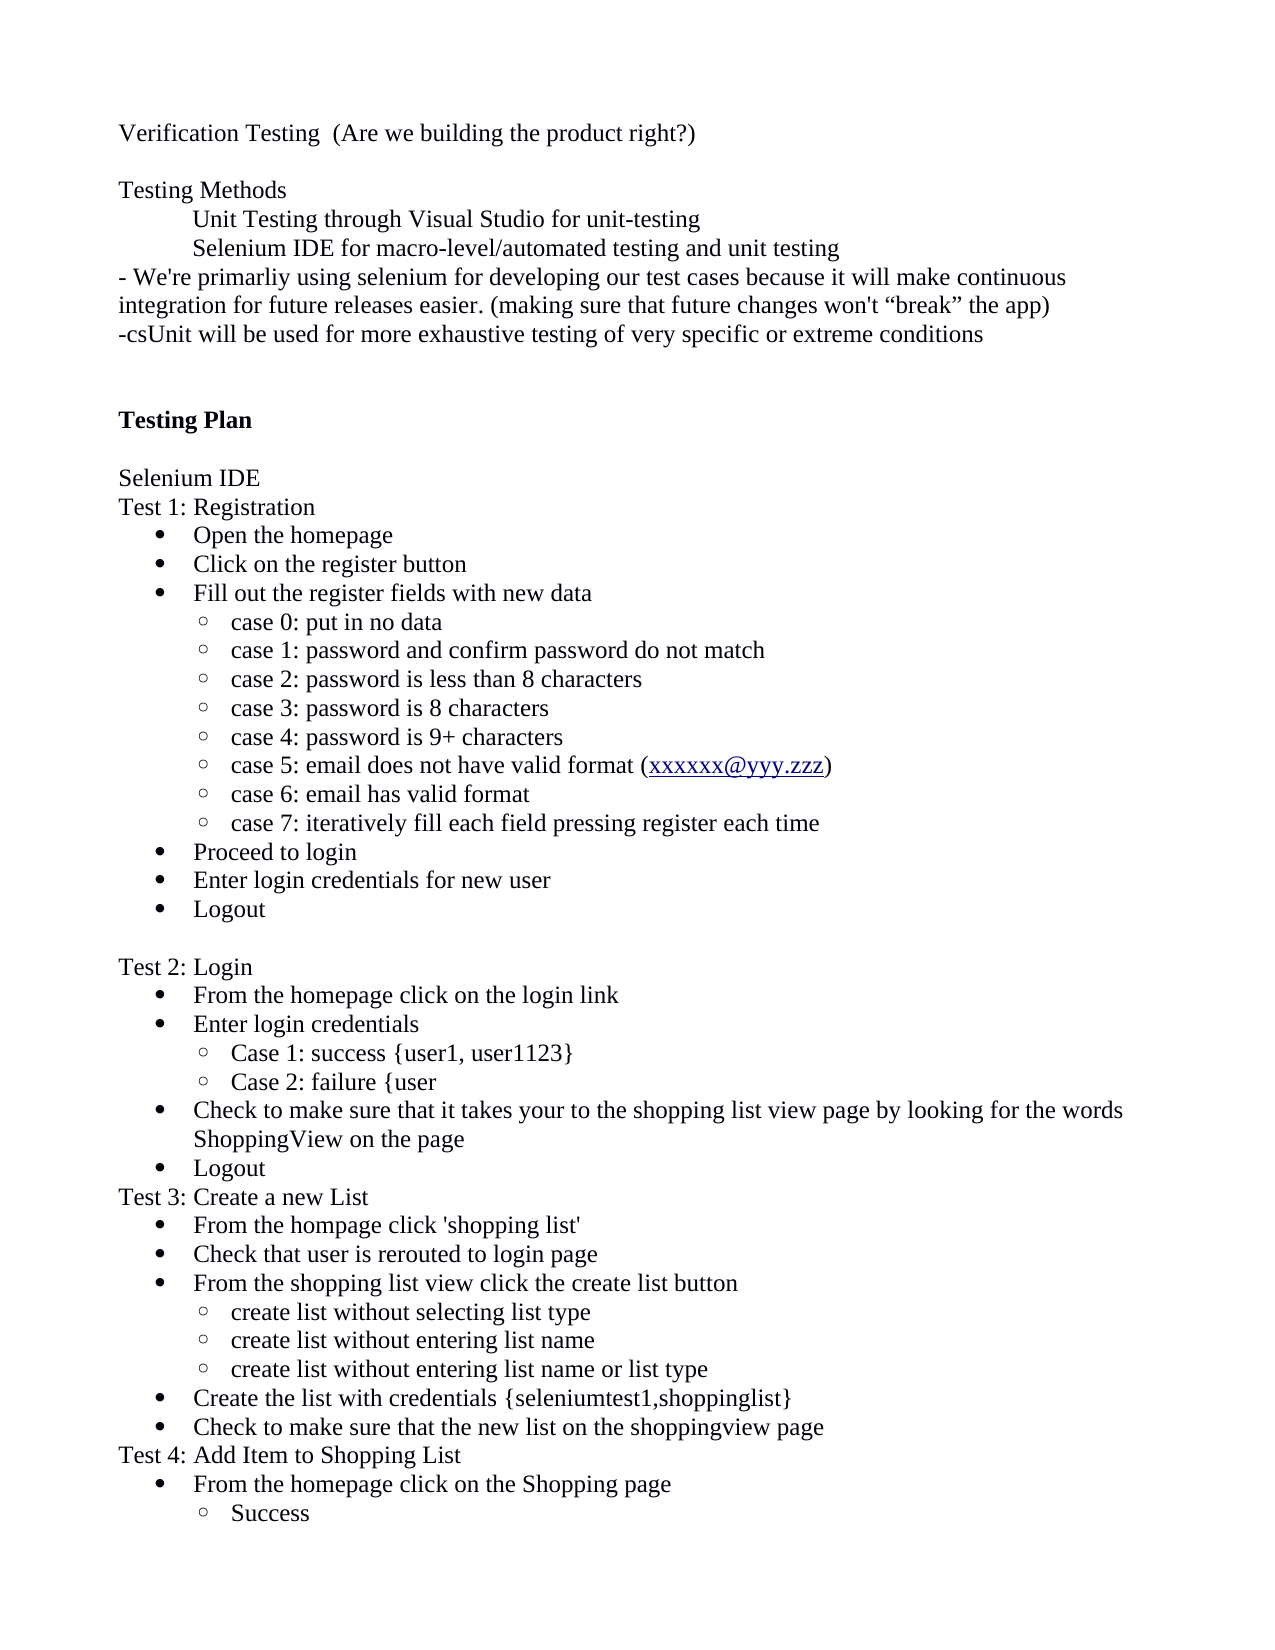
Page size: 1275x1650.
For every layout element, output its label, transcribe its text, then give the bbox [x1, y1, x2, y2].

list Create the list with credentials {seleniumtest1,shoppinglist} [156, 1383, 1157, 1412]
list From the shopping list view click the create list button [156, 1268, 1157, 1297]
list Check that user is rerouted to login page [156, 1239, 1157, 1268]
list Enter login credentials [156, 1009, 1157, 1038]
list From the homepage click on the Shopping page [156, 1469, 1157, 1498]
list case 4: password is 9+ characters [193, 722, 1157, 751]
text Test 3: Create a new List [118, 1182, 1157, 1211]
list case 1: password and confirm password do not match [193, 636, 1157, 664]
list Enter login credentials for new user [156, 866, 1157, 894]
list Case 1: success {user1, user1123} [193, 1038, 1157, 1067]
list Logout [156, 894, 1157, 923]
list case 5: email does not have valid format (xxxxxx@yyy.zzz) [193, 751, 1157, 779]
text Testing Plan [118, 406, 1157, 434]
text Unit Testing through Visual Studio for unit-testing [118, 204, 1157, 233]
list case 7: iteratively fill each field pressing register each time [193, 808, 1157, 837]
list Logout [156, 1153, 1157, 1182]
list Check to make sure that the new list on the shoppingview page [156, 1412, 1157, 1441]
list Open the homepage [156, 521, 1157, 549]
list Case 2: failure {user [193, 1067, 1157, 1096]
text Testing Methods [118, 176, 1157, 204]
list case 3: password is 8 characters [193, 693, 1157, 722]
text Test 4: Add Item to Shopping List [118, 1441, 1157, 1469]
text Selenium IDE [118, 463, 1157, 492]
list create list without selecting list type [193, 1297, 1157, 1326]
list Fill out the register fields with new data [156, 578, 1157, 607]
text - We're primarliy using selenium for developing our test cases because it will make continuous integration for future releases easier. (making sure that future changes won't “break” the app) [118, 262, 1157, 319]
list case 0: put in no data [193, 607, 1157, 636]
text Verification Testing (Are we building the product right?) [118, 118, 1157, 147]
text Test 1: Registration [118, 492, 1157, 521]
list create list without entering list name or list type [193, 1354, 1157, 1383]
list Click on the register button [156, 549, 1157, 578]
list From the homepage click on the login link [156, 981, 1157, 1009]
text Selenium IDE for macro-level/automated testing and unit testing [118, 233, 1157, 262]
list case 2: password is less than 8 characters [193, 664, 1157, 693]
text -csUnit will be used for more exhaustive testing of very specific or extreme conditions [118, 319, 1157, 348]
text Test 2: Login [118, 952, 1157, 981]
list Check to make sure that it takes your to the shopping list view page by looking for the words ShoppingView on the page [156, 1096, 1157, 1153]
list From the hompage click 'shopping list' [156, 1211, 1157, 1239]
list Success [193, 1498, 1157, 1527]
list case 6: email has valid format [193, 779, 1157, 808]
list Proceed to login [156, 837, 1157, 866]
list create list without entering list name [193, 1326, 1157, 1354]
